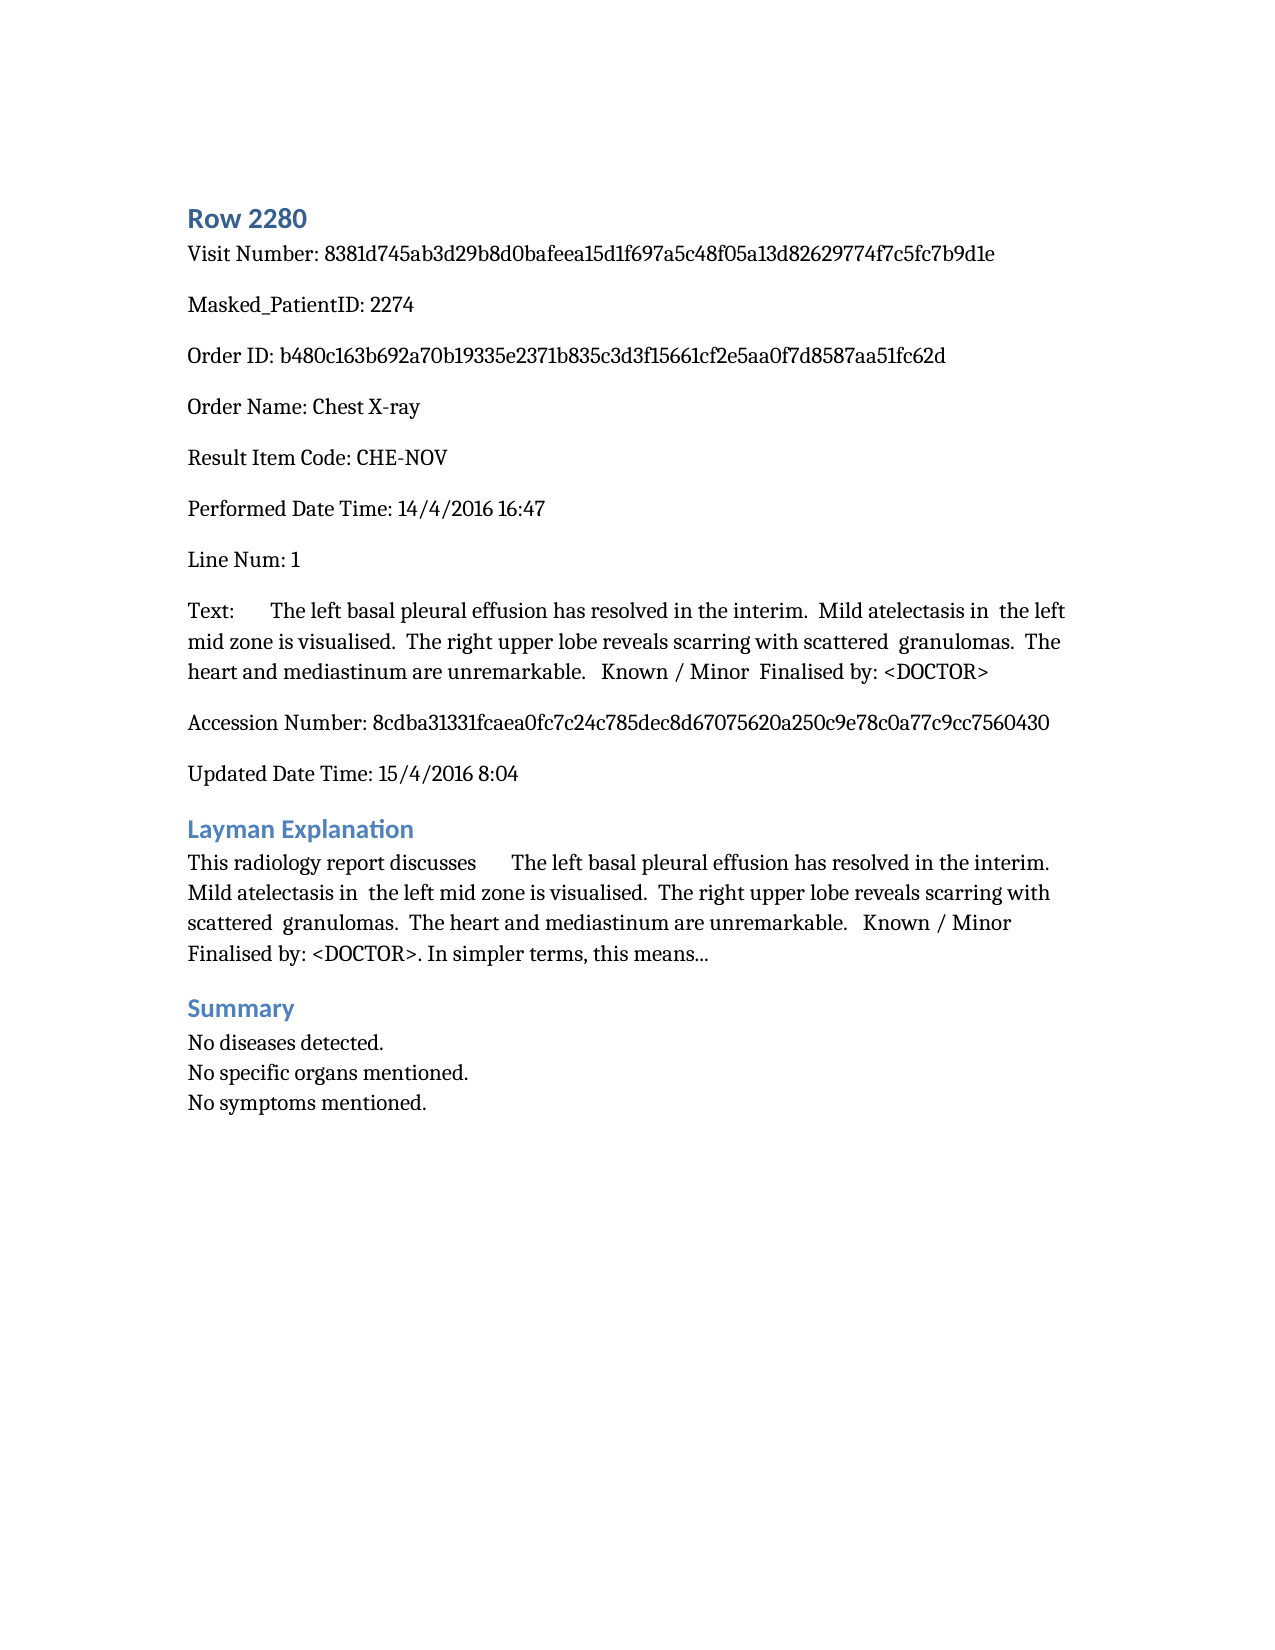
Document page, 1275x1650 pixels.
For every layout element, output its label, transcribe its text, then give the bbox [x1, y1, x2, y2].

text This radiology report discusses The left basal pleural effusion has resolved in the interim. Mild atelectasis in the left mid zone is visualised. The right upper lobe reveals scarring with scattered granulomas. The heart and mediastinum are unremarkable. Known / Minor Finalised by: <DOCTOR>. In simpler terms, this means... [187, 850, 1087, 967]
subtitle Layman Explanation [187, 812, 1087, 845]
text Masked_PatientID: 2274 [187, 292, 1087, 318]
text Order Name: Chest X-ray [187, 394, 1087, 420]
subtitle Row 2280 [187, 200, 1087, 236]
text Accession Number: 8cdba31331fcaea0fc7c24c785dec8d67075620a250c9e78c0a77c9cc7560430 [187, 710, 1087, 736]
text Result Item Code: CHE-NOV [187, 445, 1087, 471]
text Order ID: b480c163b692a70b19335e2371b835c3d3f15661cf2e5aa0f7d8587aa51fc62d [187, 343, 1087, 369]
subtitle Summary [187, 991, 1087, 1024]
text Performed Date Time: 14/4/2016 16:47 [187, 496, 1087, 522]
text No diseases detected. No specific organs mentioned. No symptoms mentioned. [187, 1029, 1087, 1116]
text Line Num: 1 [187, 547, 1087, 573]
text Text: The left basal pleural effusion has resolved in the interim. Mild atelectasis in the left mid zone is visualised. The right upper lobe reveals scarring with scattered granulomas. The heart and mediastinum are unremarkable. Known / Minor Finalised by: <DOCTOR> [187, 598, 1087, 685]
text Visit Number: 8381d745ab3d29b8d0bafeea15d1f697a5c48f05a13d82629774f7c5fc7b9d1e [187, 241, 1087, 267]
text Updated Date Time: 15/4/2016 8:04 [187, 761, 1087, 787]
